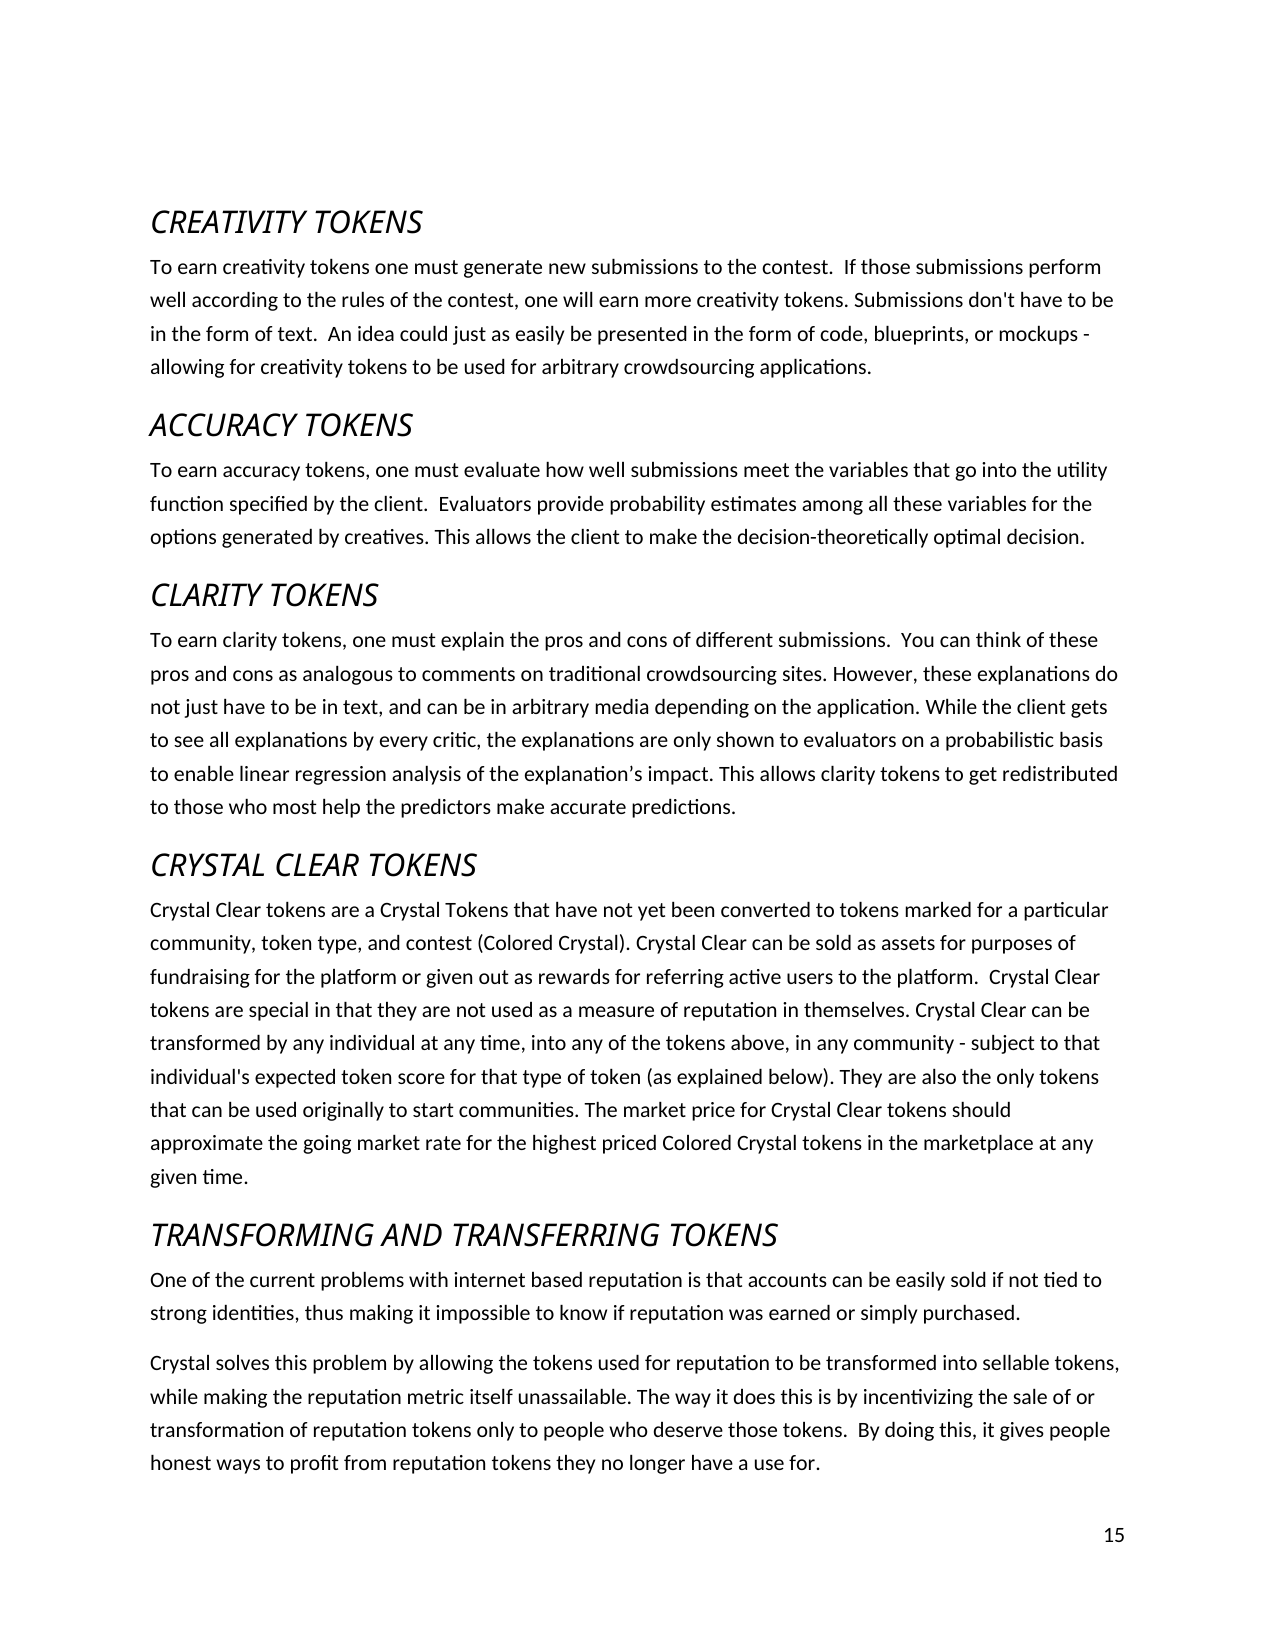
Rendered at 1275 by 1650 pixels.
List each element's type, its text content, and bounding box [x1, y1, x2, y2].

text To earn clarity tokens, one must explain the pros and cons of different submissions. You can think of these pros and cons as analogous to comments on traditional crowdsourcing sites. However, these explanations do not just have to be in text, and can be in arbitrary media depending on the application. While the client gets to see all explanations by every critic, the explanations are only shown to evaluators on a probabilistic basis to enable linear regression analysis of the explanation’s impact. This allows clarity tokens to get redistributed to those who most help the predictors make accurate predictions. [150, 626, 1125, 820]
subtitle CLARITY TOKENS [150, 573, 1125, 616]
text Crystal Clear tokens are a Crystal Tokens that have not yet been converted to tokens marked for a particular community, token type, and contest (Colored Crystal). Crystal Clear can be sold as assets for purposes of fundraising for the platform or given out as rewards for referring active users to the platform. Crystal Clear tokens are special in that they are not used as a measure of reputation in themselves. Crystal Clear can be transformed by any individual at any time, into any of the tokens above, in any community - subject to that individual's expected token score for that type of token (as explained below). They are also the only tokens that can be used originally to start communities. The market price for Crystal Clear tokens should approximate the going market rate for the highest priced Colored Crystal tokens in the marketplace at any given time. [150, 896, 1125, 1189]
subtitle TRANSFORMING AND TRANSFERRING TOKENS [150, 1213, 1125, 1256]
text To earn creativity tokens one must generate new submissions to the contest. If those submissions perform well according to the rules of the contest, one will earn more creativity tokens. Submissions don't have to be in the form of text. An idea could just as easily be presented in the form of code, blueprints, or mockups - allowing for creativity tokens to be used for arbitrary crowdsourcing applications. [150, 253, 1125, 380]
subtitle ACCURACY TOKENS [150, 403, 1125, 446]
subtitle CREATIVITY TOKENS [150, 200, 1125, 243]
subtitle CRYSTAL CLEAR TOKENS [150, 843, 1125, 886]
text One of the current problems with internet based reputation is that accounts can be easily sold if not tied to strong identities, thus making it impossible to know if reputation was earned or simply purchased. [150, 1266, 1125, 1326]
text Crystal solves this problem by allowing the tokens used for reputation to be transformed into sellable tokens, while making the reputation metric itself unassailable. The way it does this is by incentivizing the sale of or transformation of reputation tokens only to people who deserve those tokens. By doing this, it gives people honest ways to profit from reputation tokens they no longer have a use for. [150, 1349, 1125, 1476]
